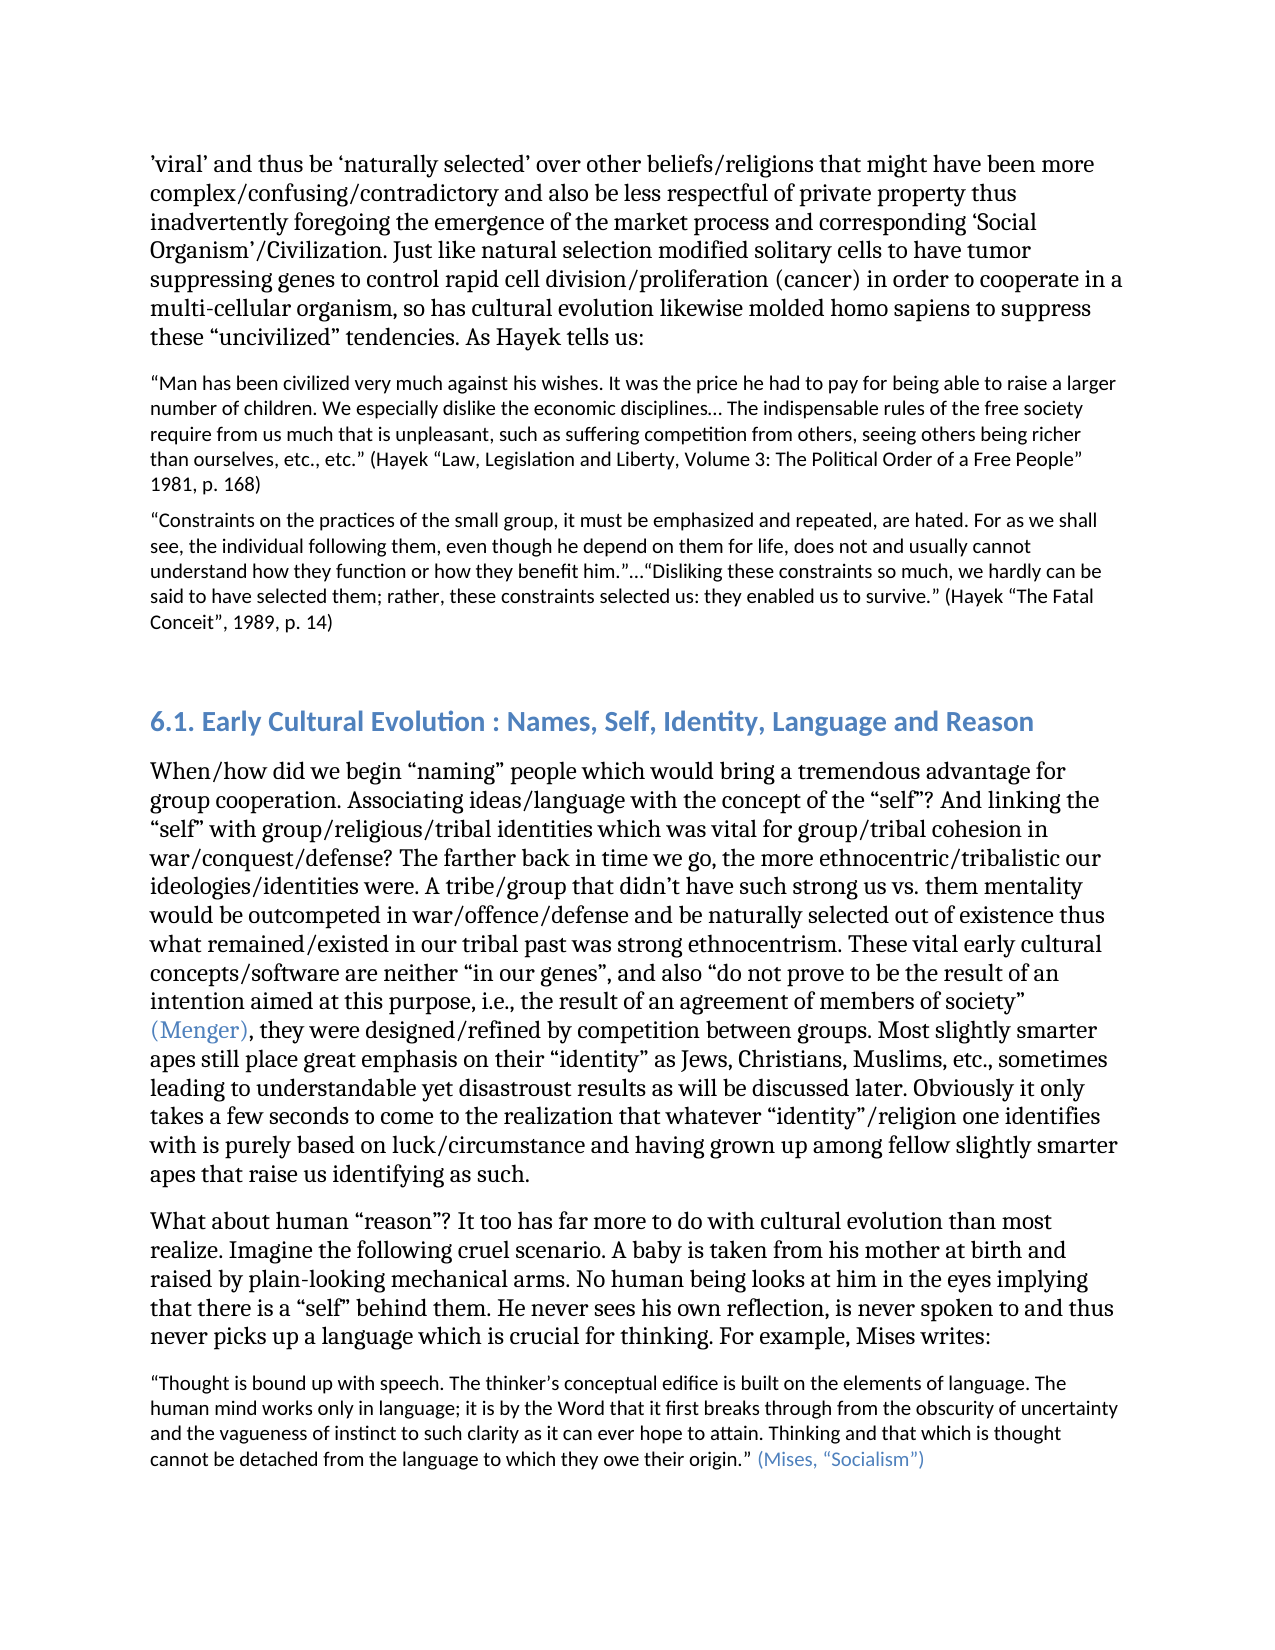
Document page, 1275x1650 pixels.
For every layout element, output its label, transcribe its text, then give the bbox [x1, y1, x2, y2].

subtitle 6.1. Early Cultural Evolution : Names, Self, Identity, Language and Reason [150, 703, 1125, 738]
text “Constraints on the practices of the small group, it must be emphasized and repeated, are hated. For as we shall see, the individual following them, even though he depend on them for life, does not and usually cannot understand how they function or how they benefit him.”…“Disliking these constraints so much, we hardly can be said to have selected them; rather, these constraints selected us: they enabled us to survive.” (Hayek “The Fatal Conceit”, 1989, p. 14) [150, 507, 1125, 634]
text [150, 150, 1125, 351]
text “Thought is bound up with speech. The thinker’s conceptual edifice is built on the elements of language. The human mind works only in language; it is by the Word that it first breaks through from the obscurity of uncertainty and the vagueness of instinct to such clarity as it can ever hope to attain. Thinking and that which is thought cannot be detached from the language to which they owe their origin.” (Mises, “Socialism”) [150, 1370, 1125, 1471]
text What about human “reason”? It too has far more to do with cultural evolution than most realize. Imagine the following cruel scenario. A baby is taken from his mother at birth and raised by plain-looking mechanical arms. No human being looks at him in the eyes implying that there is a “self” behind them. He never sees his own reflection, is never spoken to and thus never picks up a language which is crucial for thinking. For example, Mises writes: [150, 1207, 1125, 1351]
text When/how did we begin “naming” people which would bring a tremendous advantage for group cooperation. Associating ideas/language with the concept of the “self”? And linking the “self” with group/religious/tribal identities which was vital for group/tribal cohesion in war/conquest/defense? The farther back in time we go, the more ethnocentric/tribalistic our ideologies/identities were. A tribe/group that didn’t have such strong us vs. them mentality would be outcompeted in war/offence/defense and be naturally selected out of existence thus what remained/existed in our tribal past was strong ethnocentrism. These vital early cultural concepts/software are neither “in our genes”, and also “do not prove to be the result of an intention aimed at this purpose, i.e., the result of an agreement of members of society” (Menger), they were designed/refined by competition between groups. Most slightly smarter apes still place great emphasis on their “identity” as Jews, Christians, Muslims, etc., sometimes leading to understandable yet disastroust results as will be discussed later. Obviously it only takes a few seconds to come to the realization that whatever “identity”/religion one identifies with is purely based on luck/circumstance and having grown up among fellow slightly smarter apes that raise us identifying as such. [150, 757, 1125, 1188]
text “Man has been civilized very much against his wishes. It was the price he had to pay for being able to raise a larger number of children. We especially dislike the economic disciplines… The indispensable rules of the free society require from us much that is unpleasant, such as suffering competition from others, seeing others being richer than ourselves, etc., etc.” (Hayek “Law, Legislation and Liberty, Volume 3: The Political Order of a Free People” 1981, p. 168) [150, 370, 1125, 497]
